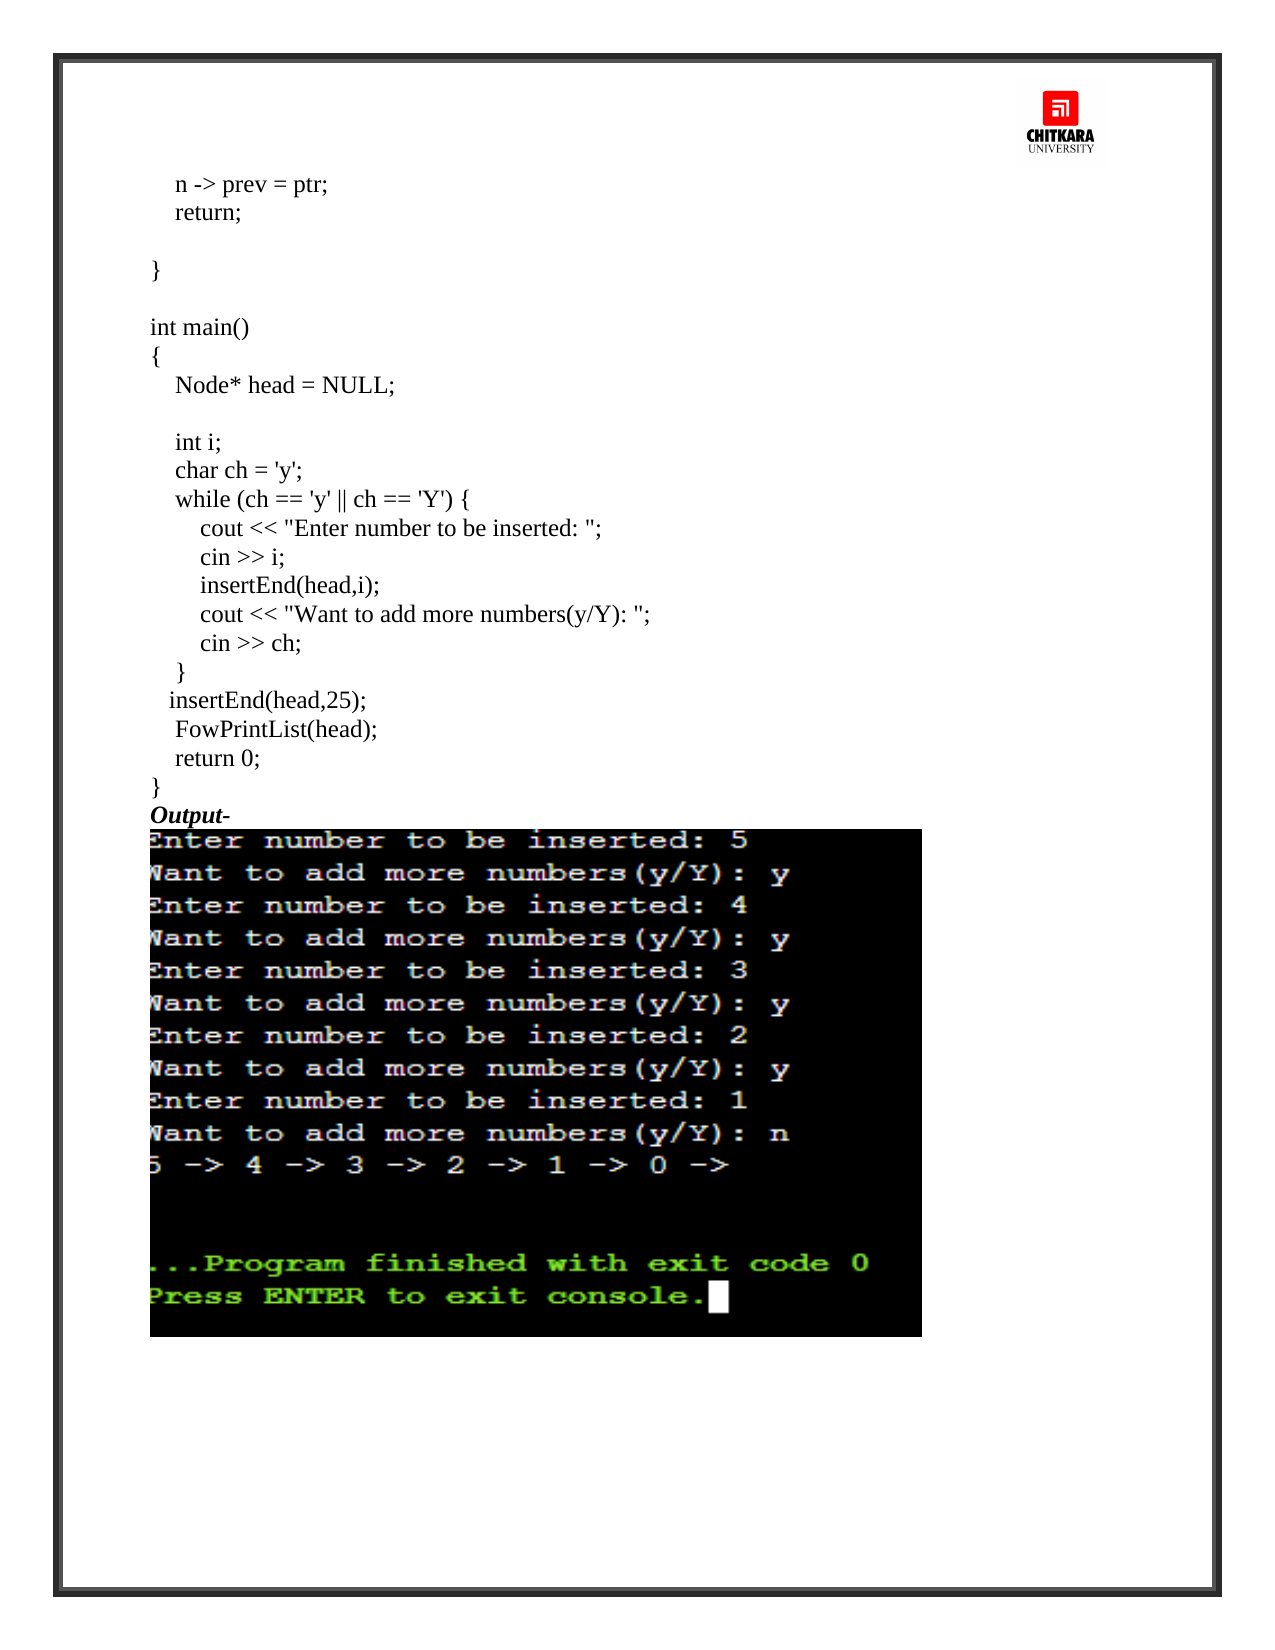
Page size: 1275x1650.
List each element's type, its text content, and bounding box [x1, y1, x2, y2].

text cout << "Enter number to be inserted: "; [150, 513, 1125, 542]
text int i; [150, 427, 1125, 456]
text insertEnd(head,i); [150, 571, 1125, 599]
text char ch = 'y'; [150, 456, 1125, 484]
text return 0; [150, 743, 1125, 772]
text } [150, 772, 1125, 801]
text int main() [150, 312, 1125, 341]
text { [150, 341, 1125, 370]
text while (ch == 'y' || ch == 'Y') { [150, 484, 1125, 513]
text } [150, 657, 1125, 686]
text n -> prev = ptr; [150, 169, 1125, 197]
picture [1013, 75, 1108, 169]
picture [150, 829, 922, 1337]
text cin >> i; [150, 542, 1125, 571]
text cout << "Want to add more numbers(y/Y): "; [150, 599, 1125, 628]
text insertEnd(head,25); [150, 686, 1125, 714]
text Output- [150, 801, 1125, 829]
text cin >> ch; [150, 628, 1125, 657]
text } [150, 255, 1125, 284]
text FowPrintList(head); [150, 714, 1125, 743]
text Node* head = NULL; [150, 370, 1125, 399]
text return; [150, 197, 1125, 226]
